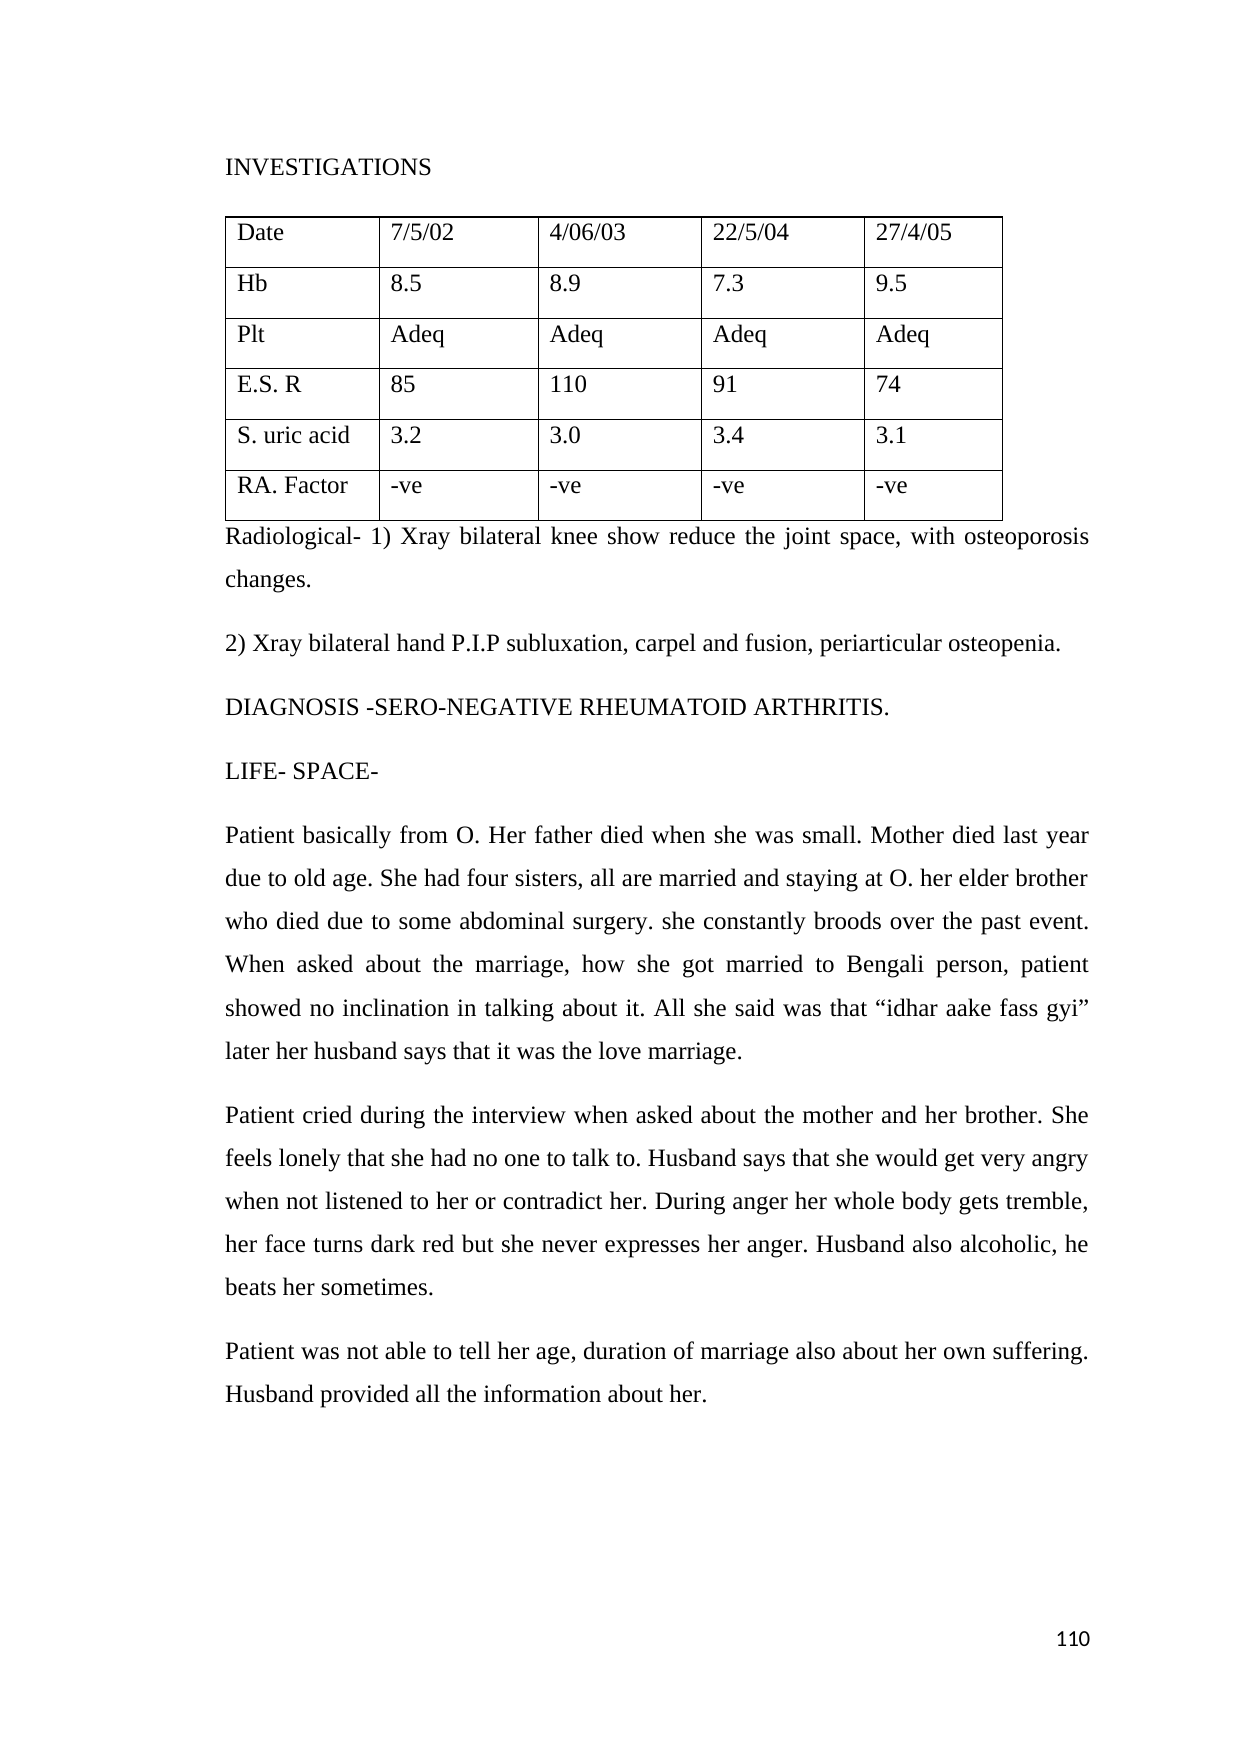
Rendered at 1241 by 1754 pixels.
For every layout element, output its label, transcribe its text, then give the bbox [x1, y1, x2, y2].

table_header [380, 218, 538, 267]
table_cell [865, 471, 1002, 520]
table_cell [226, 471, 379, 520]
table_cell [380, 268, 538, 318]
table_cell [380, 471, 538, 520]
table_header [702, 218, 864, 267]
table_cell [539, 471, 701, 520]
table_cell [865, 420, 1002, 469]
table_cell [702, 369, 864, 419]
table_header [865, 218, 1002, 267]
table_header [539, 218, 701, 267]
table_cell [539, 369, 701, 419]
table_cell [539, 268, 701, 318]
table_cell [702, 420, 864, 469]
text Patient cried during the interview when asked about the mother and her brother. She feels lonely that she had no one to talk to. Husband says that she would get very angry when not listened to her or contradict her. During anger her whole body gets tremble, her face turns dark red but she never expresses her anger. Husband also alcoholic, he beats her sometimes. [225, 1100, 1090, 1301]
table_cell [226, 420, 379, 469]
text LIFE- SPACE- [225, 756, 1090, 785]
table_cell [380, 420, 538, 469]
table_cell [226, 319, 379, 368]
text INVESTIGATIONS [225, 152, 1090, 181]
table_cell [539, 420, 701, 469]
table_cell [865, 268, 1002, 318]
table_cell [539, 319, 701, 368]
text 2) Xray bilateral hand P.I.P subluxation, carpel and fusion, periarticular osteopenia. [225, 628, 1090, 657]
text Patient was not able to tell her age, duration of marriage also about her own suffering. Husband provided all the information about her. [225, 1336, 1090, 1408]
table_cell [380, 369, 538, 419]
text Radiological- 1) Xray bilateral knee show reduce the joint space, with osteoporosis changes. [225, 521, 1090, 593]
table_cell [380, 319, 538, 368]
text Patient basically from O. Her father died when she was small. Mother died last year due to old age. She had four sisters, all are married and staying at O. her elder brother who died due to some abdominal surgery. she constantly broods over the past event. When asked about the marriage, how she got married to Bengali person, patient showed no inclination in talking about it. All she said was that “idhar aake fass gyi” later her husband says that it was the love marriage. [225, 820, 1090, 1064]
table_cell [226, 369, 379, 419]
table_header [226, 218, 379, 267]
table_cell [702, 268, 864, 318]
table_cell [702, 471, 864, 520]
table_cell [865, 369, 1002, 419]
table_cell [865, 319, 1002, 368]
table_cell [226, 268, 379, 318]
text DIAGNOSIS -SERO-NEGATIVE RHEUMATOID ARTHRITIS. [225, 692, 1090, 721]
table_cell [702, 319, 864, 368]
